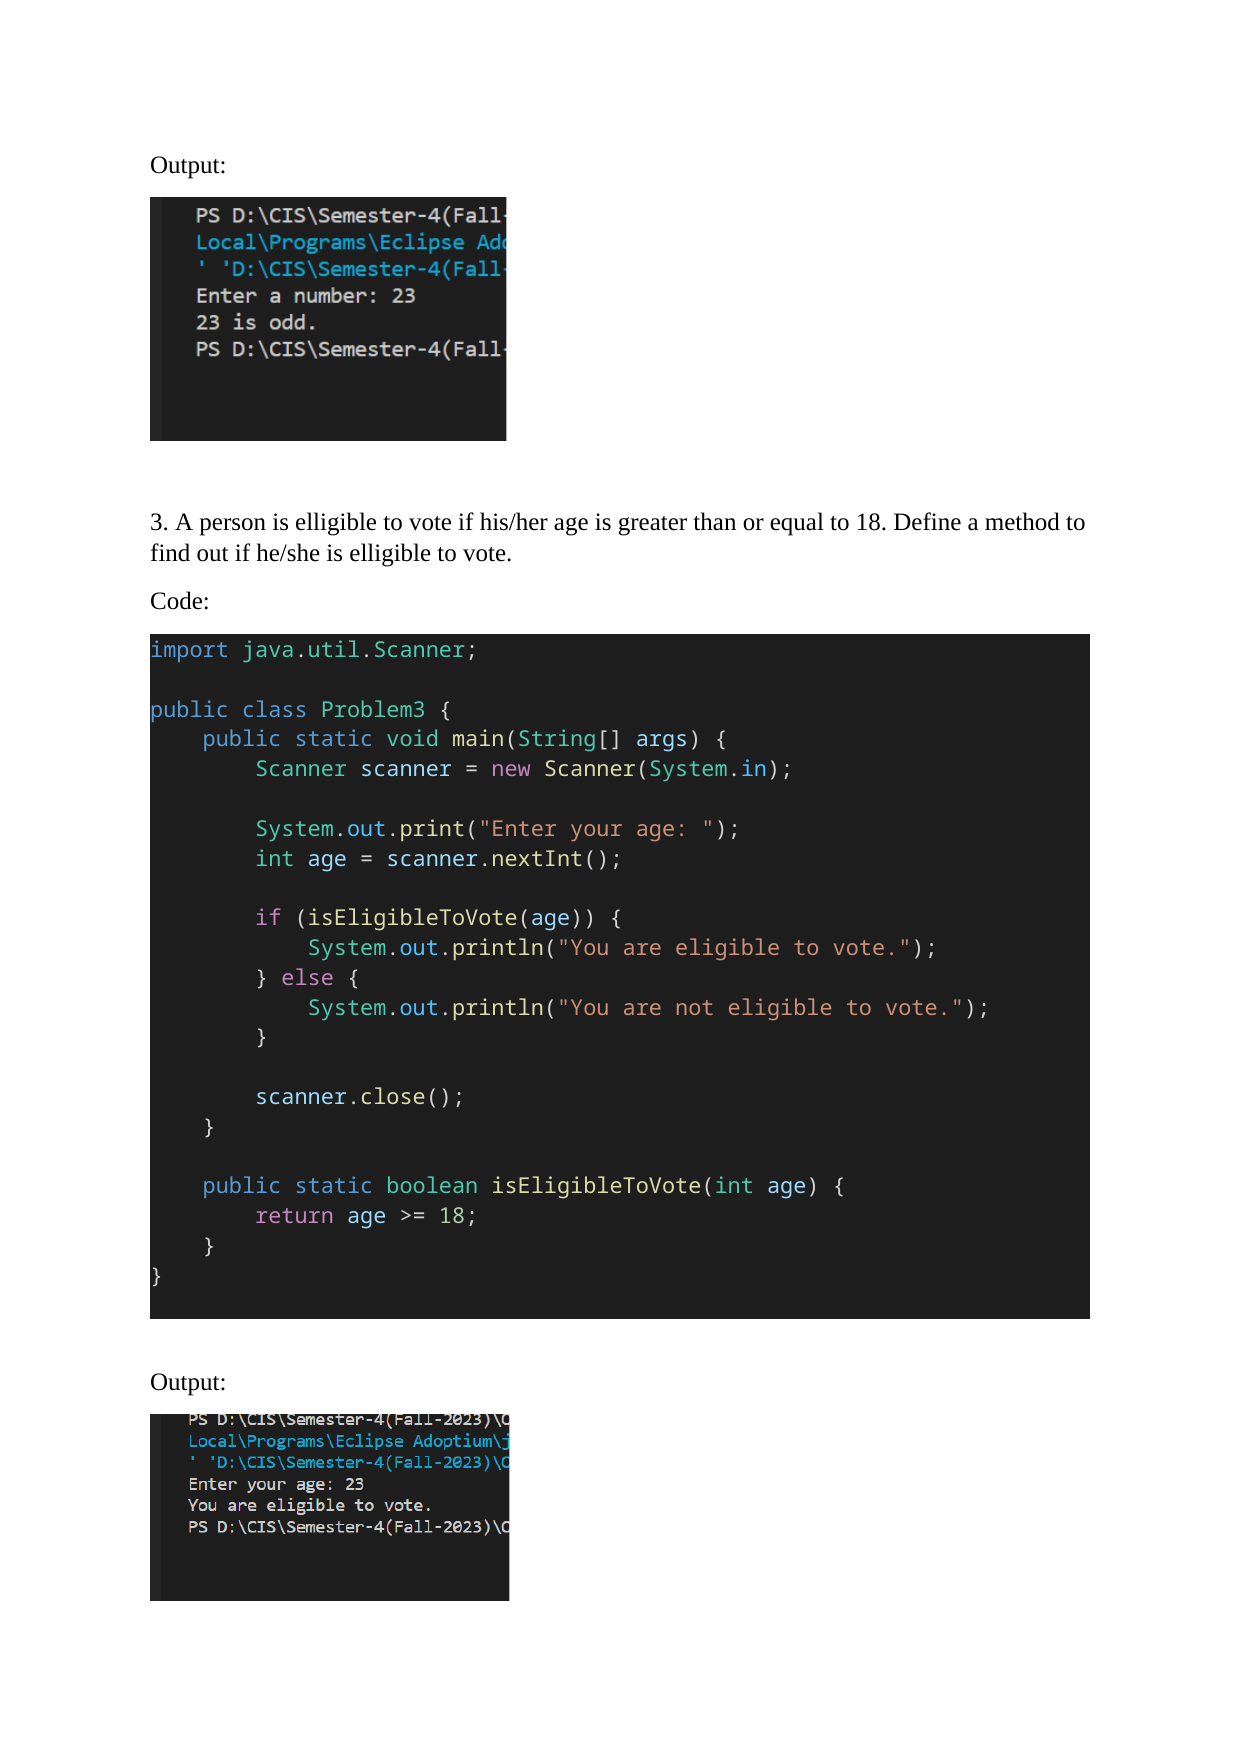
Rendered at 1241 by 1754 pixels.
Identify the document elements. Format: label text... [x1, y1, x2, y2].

text } else { [150, 962, 1090, 991]
text int age = scanner.nextInt(); [150, 842, 1090, 872]
text 3. A person is elligible to vote if his/her age is greater than or equal to 18. Define a method to find out if he/she is elligible to vote. [150, 507, 1090, 567]
text System.out.println("You are not eligible to vote."); [150, 991, 1090, 1021]
text scanner.close(); [150, 1081, 1090, 1111]
text } [150, 1111, 1090, 1140]
text return age >= 18; [150, 1200, 1090, 1230]
text Code: [150, 586, 1090, 615]
text public class Problem3 { [150, 693, 1090, 723]
text Scanner scanner = new Scanner(System.in); [150, 753, 1090, 783]
picture [150, 197, 507, 441]
text } [150, 1259, 1090, 1289]
text System.out.print("Enter your age: "); [150, 813, 1090, 842]
text import java.util.Scanner; [150, 634, 1090, 664]
text public static boolean isEligibleToVote(int age) { [150, 1170, 1090, 1200]
picture [150, 1414, 510, 1601]
text public static void main(String[] args) { [150, 723, 1090, 753]
text Output: [150, 1367, 1090, 1396]
text Output: [150, 150, 1090, 179]
text } [150, 1230, 1090, 1259]
text } [150, 1021, 1090, 1051]
text if (isEligibleToVote(age)) { [150, 902, 1090, 932]
text System.out.println("You are eligible to vote."); [150, 932, 1090, 962]
